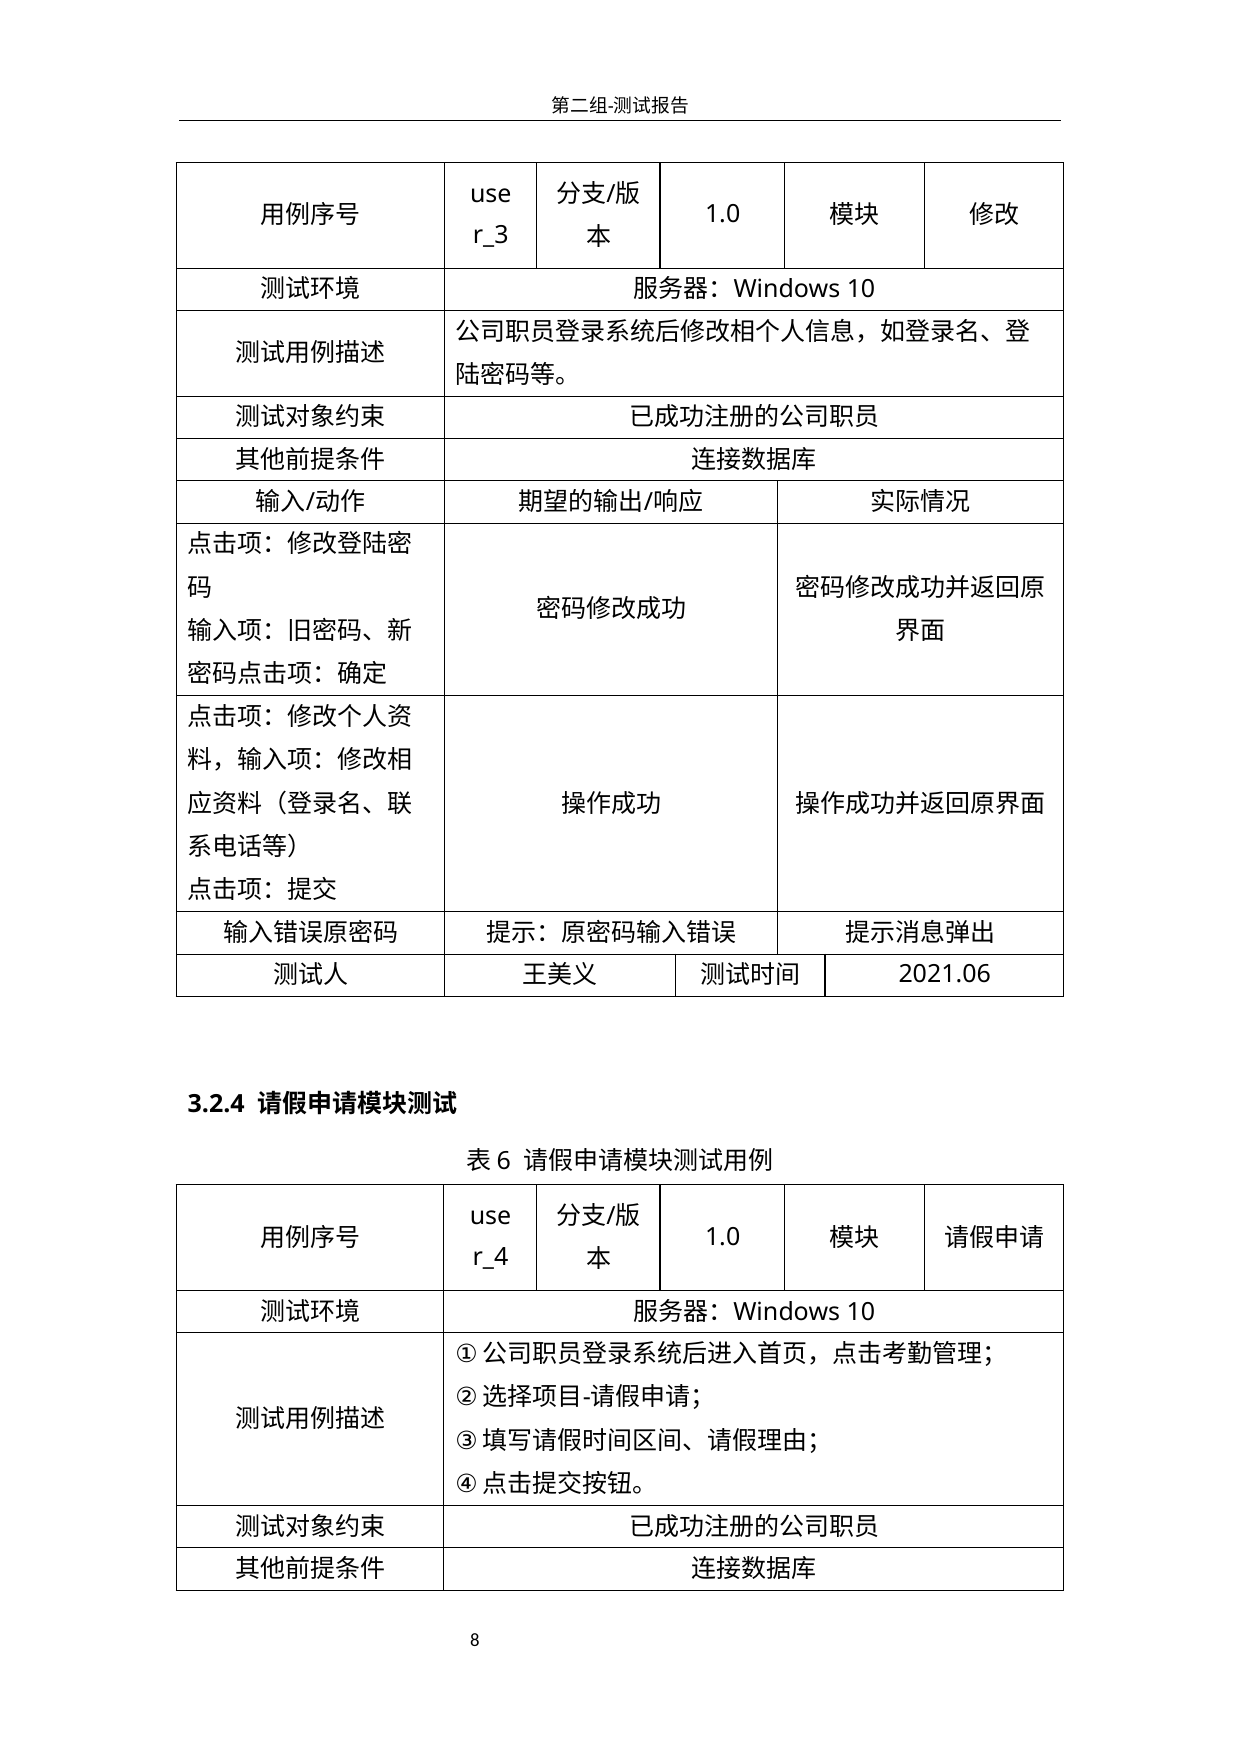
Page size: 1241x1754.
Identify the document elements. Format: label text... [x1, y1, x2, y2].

table_header user_4 [444, 1185, 536, 1290]
table_header 修改 [925, 163, 1063, 268]
table_cell ①公司职员登录系统后进入首页，点击考勤管理； ②选择项目-请假申请； ③填写请假时间区间、请假理由； ④点击提交按钮。 [444, 1333, 1063, 1505]
table_header user_3 [445, 163, 536, 268]
table_cell 提示消息弹出 [778, 912, 1063, 953]
table_header 分支/版本 [537, 1185, 659, 1290]
table_cell 测试环境 [177, 269, 444, 310]
table_cell 操作成功并返回原界面 [778, 696, 1063, 911]
table_cell 测试人 [177, 955, 444, 996]
table_cell 提示：原密码输入错误 [445, 912, 777, 953]
table_cell 测试用例描述 [177, 1333, 443, 1505]
table_header 请假申请 [925, 1185, 1063, 1290]
table_header 用例序号 [177, 163, 444, 268]
table_header 用例序号 [177, 1185, 443, 1290]
table_header 分支/版本 [537, 163, 659, 268]
table_cell 密码修改成功并返回原界面 [778, 524, 1063, 695]
table_cell 连接数据库 [445, 439, 1063, 480]
table_cell 已成功注册的公司职员 [445, 397, 1063, 438]
table_cell 实际情况 [778, 481, 1063, 523]
table_cell 公司职员登录系统后修改相个人信息，如登录名、登陆密码等。 [445, 311, 1063, 396]
table_cell 连接数据库 [444, 1548, 1063, 1589]
list 3.2.4 请假申请模块测试 [187, 1069, 1053, 1134]
text 表6 请假申请模块测试用例 [187, 1141, 1053, 1177]
table_header 模块 [785, 1185, 924, 1290]
table_cell 测试环境 [177, 1291, 443, 1332]
table_cell 其他前提条件 [177, 439, 444, 480]
table_cell 测试对象约束 [177, 397, 444, 438]
table_cell 点击项：修改登陆密码 输入项：旧密码、新密码点击项：确定 [177, 524, 444, 695]
table_cell 点击项：修改个人资料，输入项：修改相应资料（登录名、联系电话等） 点击项：提交 [177, 696, 444, 911]
table_header 1.0 [661, 1185, 784, 1290]
table_cell 其他前提条件 [177, 1548, 443, 1589]
table_cell 测试用例描述 [177, 311, 444, 396]
table_cell 输入/动作 [177, 481, 444, 523]
table_cell 已成功注册的公司职员 [444, 1506, 1063, 1547]
table_cell 服务器：Windows 10 [445, 269, 1063, 310]
table_cell 测试对象约束 [177, 1506, 443, 1547]
table_cell 王美义 [445, 955, 675, 996]
table_cell 操作成功 [445, 696, 777, 911]
table_header 模块 [785, 163, 924, 268]
table_cell 2021.06 [826, 955, 1063, 996]
table_cell 期望的输出/响应 [445, 481, 777, 523]
table_cell 服务器：Windows 10 [444, 1291, 1063, 1332]
table_cell 密码修改成功 [445, 524, 777, 695]
table_cell 测试时间 [676, 955, 824, 996]
table_header 1.0 [661, 163, 784, 268]
table_cell 输入错误原密码 [177, 912, 444, 953]
